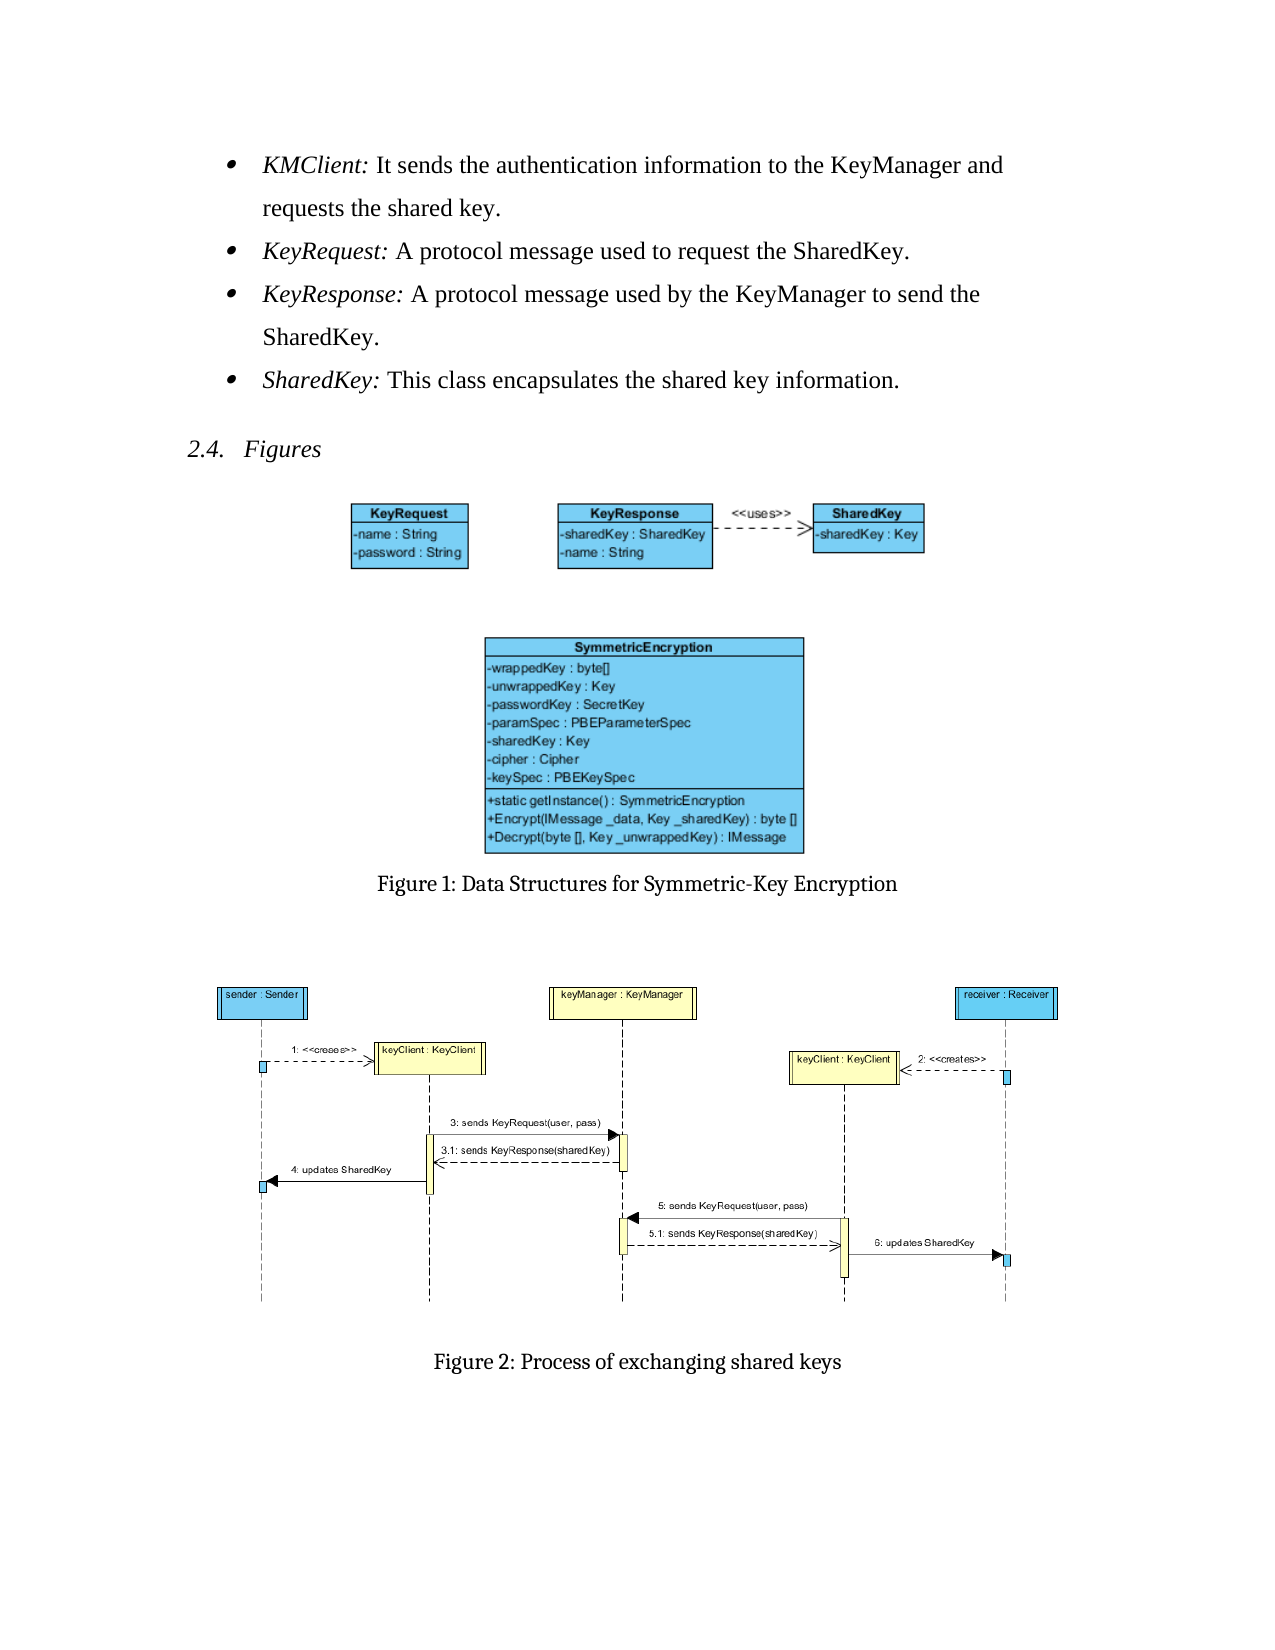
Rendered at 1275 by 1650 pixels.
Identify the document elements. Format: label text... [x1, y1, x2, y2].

list KeyRequest: A protocol message used to request the SharedKey. [225, 236, 1087, 265]
text Figure 1: Data Structures for Symmetric-Key Encryption [187, 871, 1087, 897]
list SharedKey: This class encapsulates the shared key information. [225, 366, 1087, 394]
picture [338, 491, 937, 866]
picture [207, 972, 1068, 1325]
list KMClient: It sends the authentication information to the KeyManager and requests the shared key. [225, 150, 1087, 222]
list KeyResponse: A protocol message used by the KeyManager to send the SharedKey. [225, 279, 1087, 351]
text Figure 2: Process of exchanging shared keys [187, 1349, 1087, 1375]
text Figures [187, 434, 1087, 462]
